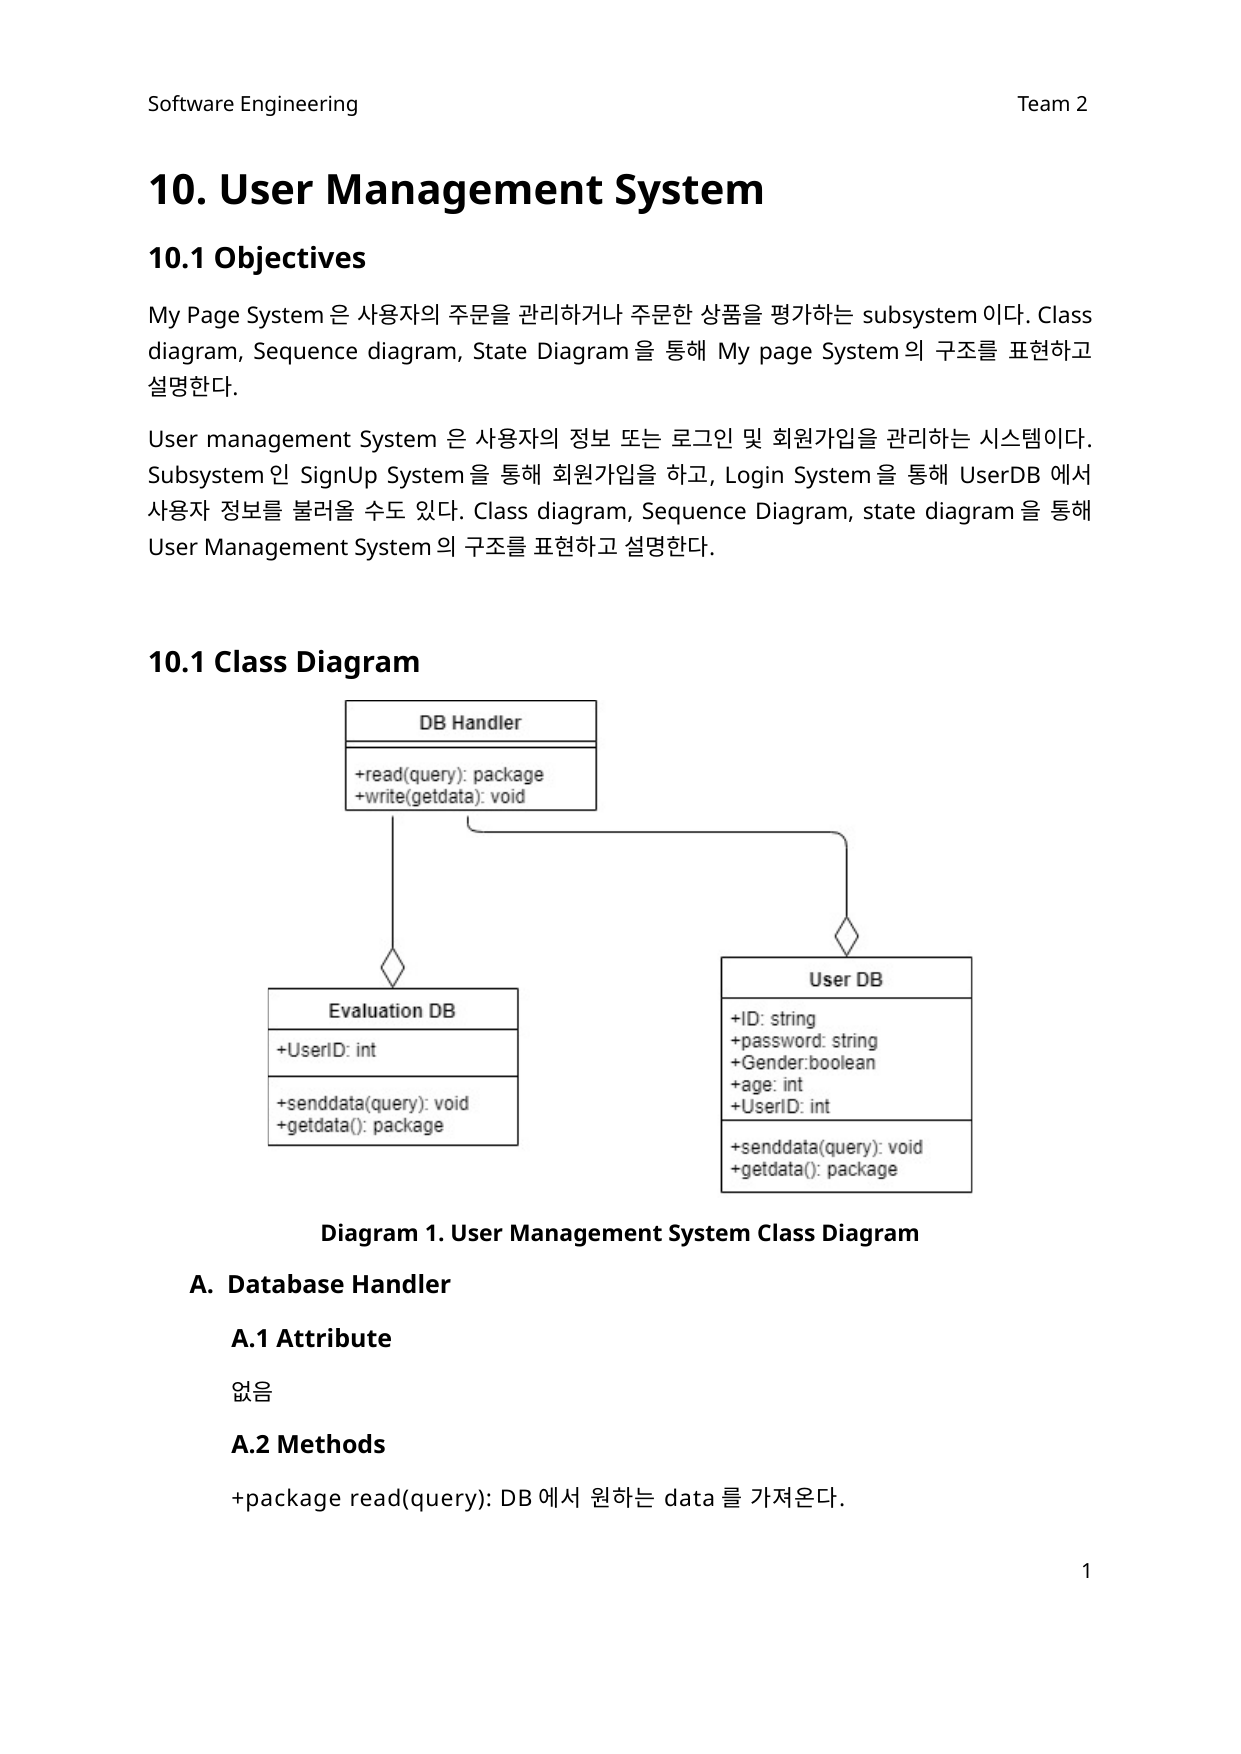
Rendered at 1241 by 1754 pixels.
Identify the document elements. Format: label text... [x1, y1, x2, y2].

text +package read(query): DB에서 원하는 data를 가져온다. [148, 1480, 1092, 1513]
text 10.1 Objectives [148, 237, 1092, 277]
text 10.1 Class Diagram [148, 641, 1092, 681]
picture [267, 700, 973, 1198]
list Database Handler [189, 1267, 1092, 1301]
text A.1 Attribute [148, 1320, 1092, 1354]
text My Page System은 사용자의 주문을 관리하거나 주문한 상품을 평가하는 subsystem이다. Class diagram, Sequence diagram, State Diagram을 통해 My page System의 구조를 표현하고 설명한다. [148, 297, 1092, 402]
text Diagram 1. User Management System Class Diagram [148, 1217, 1092, 1248]
text 없음 [148, 1374, 1092, 1407]
text User management System 은 사용자의 정보 또는 로그인 및 회원가입을 관리하는 시스템이다. Subsystem인 SignUp System을 통해 회원가입을 하고, Login System을 통해 UserDB 에서 사용자 정보를 불러올 수도 있다. Class diagram, Sequence Diagram, state diagram을 통해 User Management System의 구조를 표현하고 설명한다. [148, 421, 1092, 562]
text 10. User Management System [148, 159, 1092, 216]
text A.2 Methods [148, 1426, 1092, 1461]
